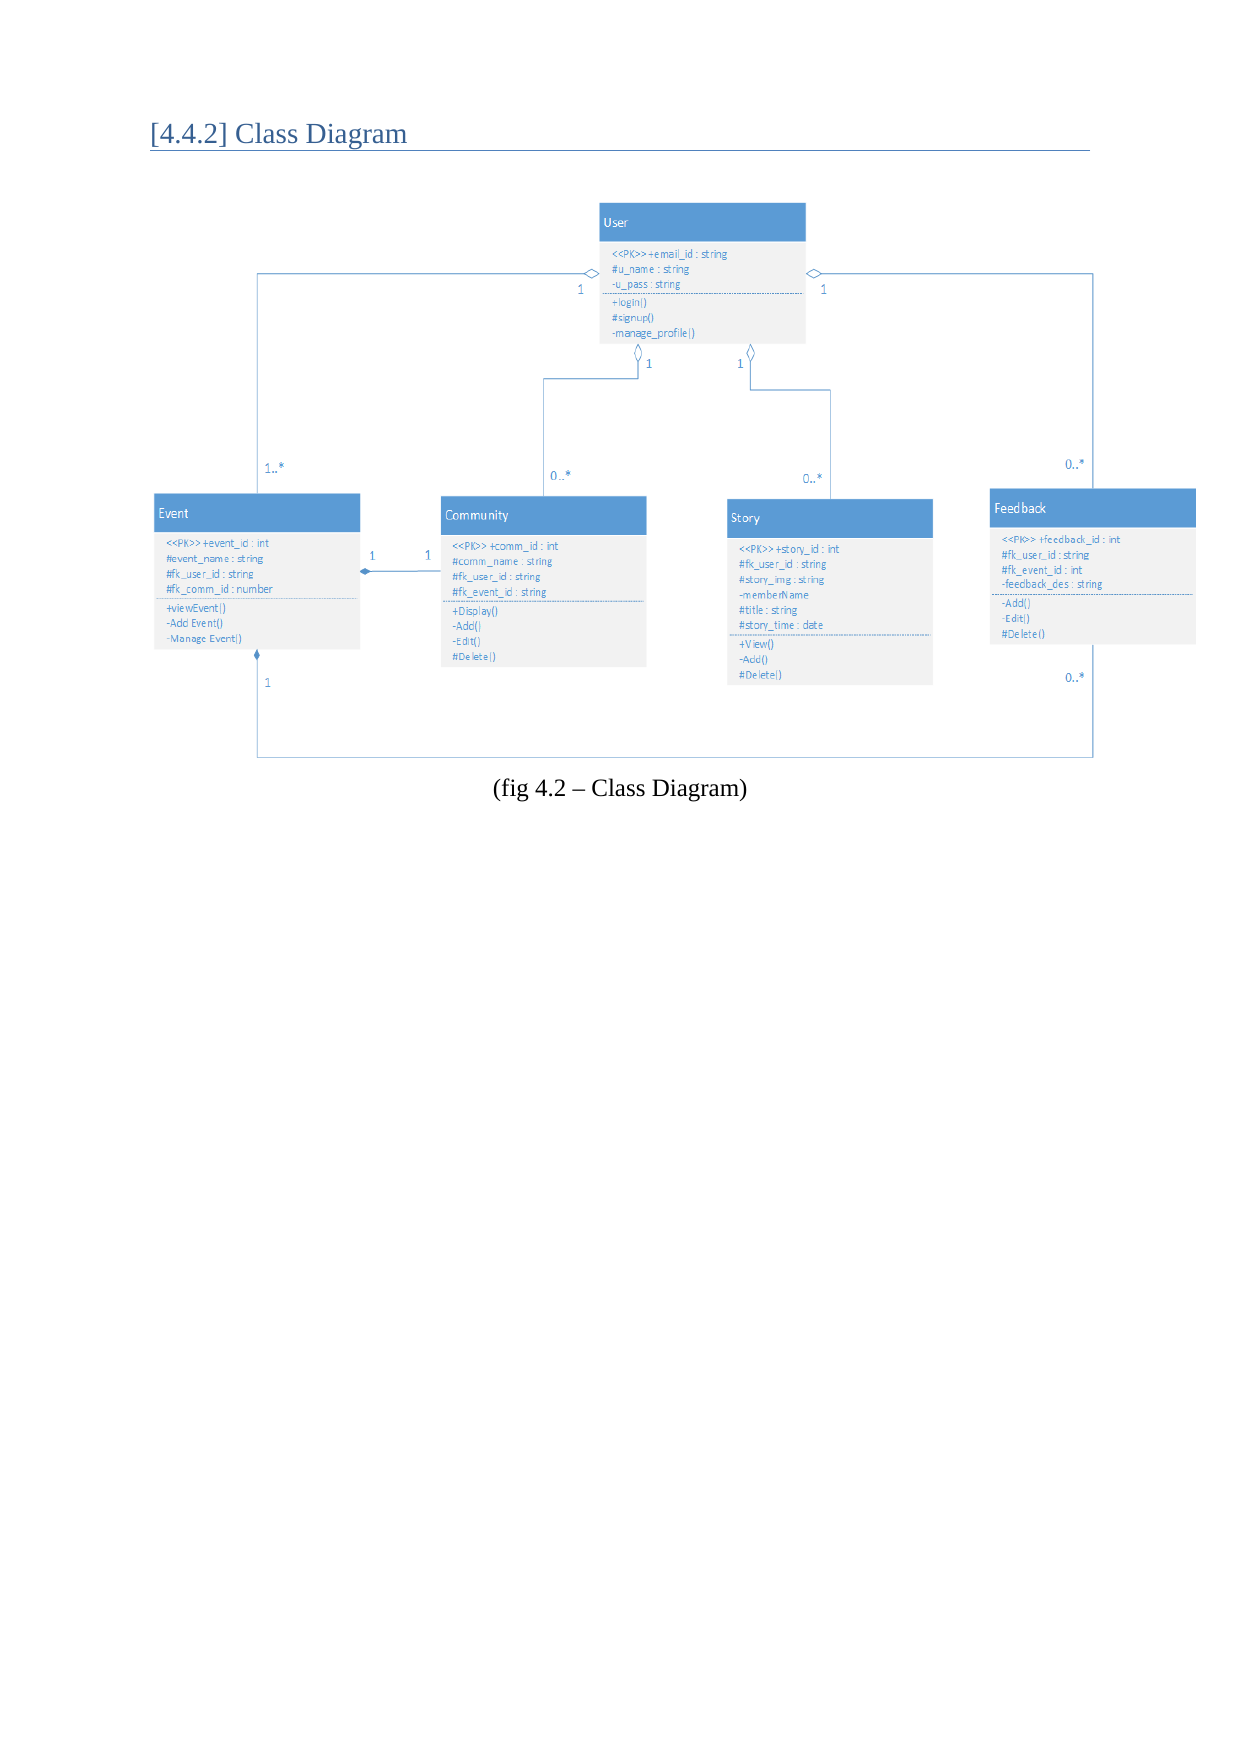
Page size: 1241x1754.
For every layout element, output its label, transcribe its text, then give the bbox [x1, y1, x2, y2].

picture [150, 201, 1197, 758]
subtitle [4.4.2] Class Diagram [150, 117, 1090, 150]
text (fig 4.2 – Class Diagram) [150, 773, 1090, 802]
